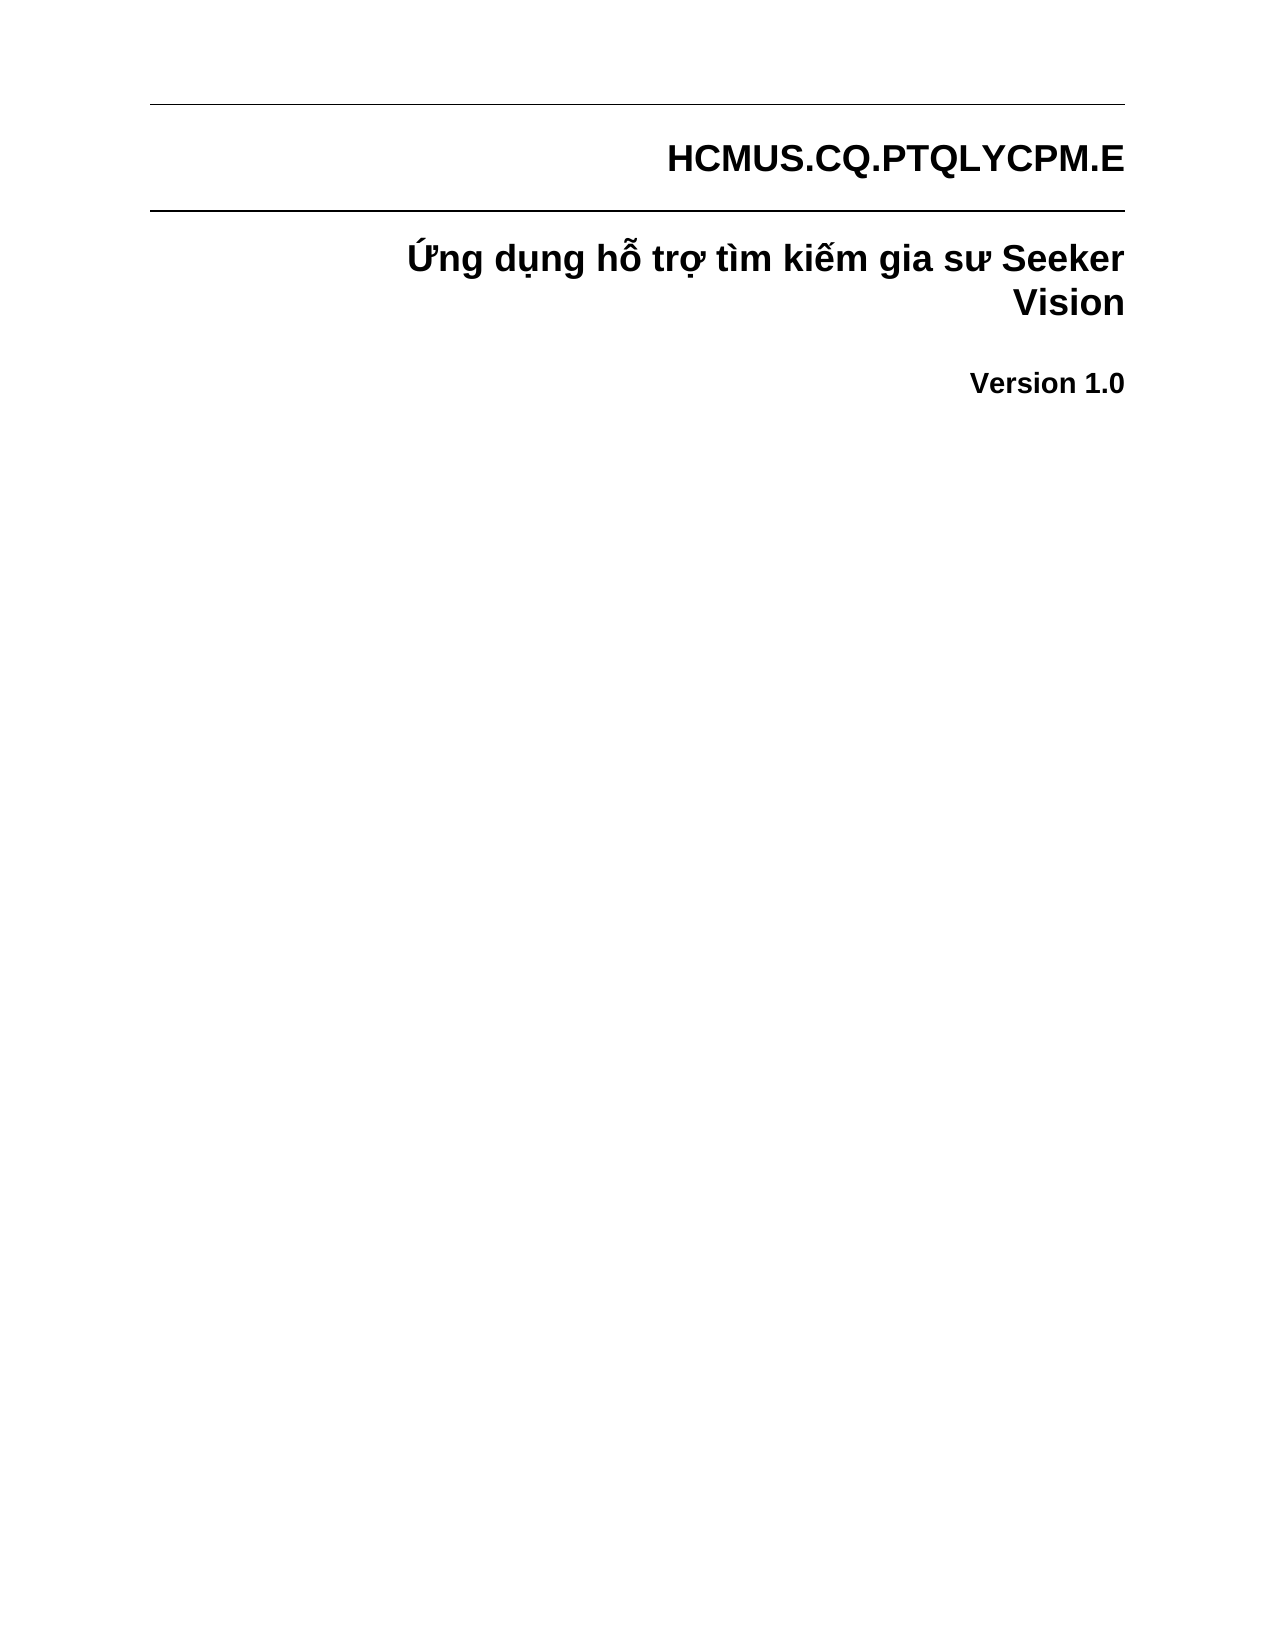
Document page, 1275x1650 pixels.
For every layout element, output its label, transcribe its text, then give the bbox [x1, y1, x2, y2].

title Version 1.0 [150, 366, 1125, 399]
